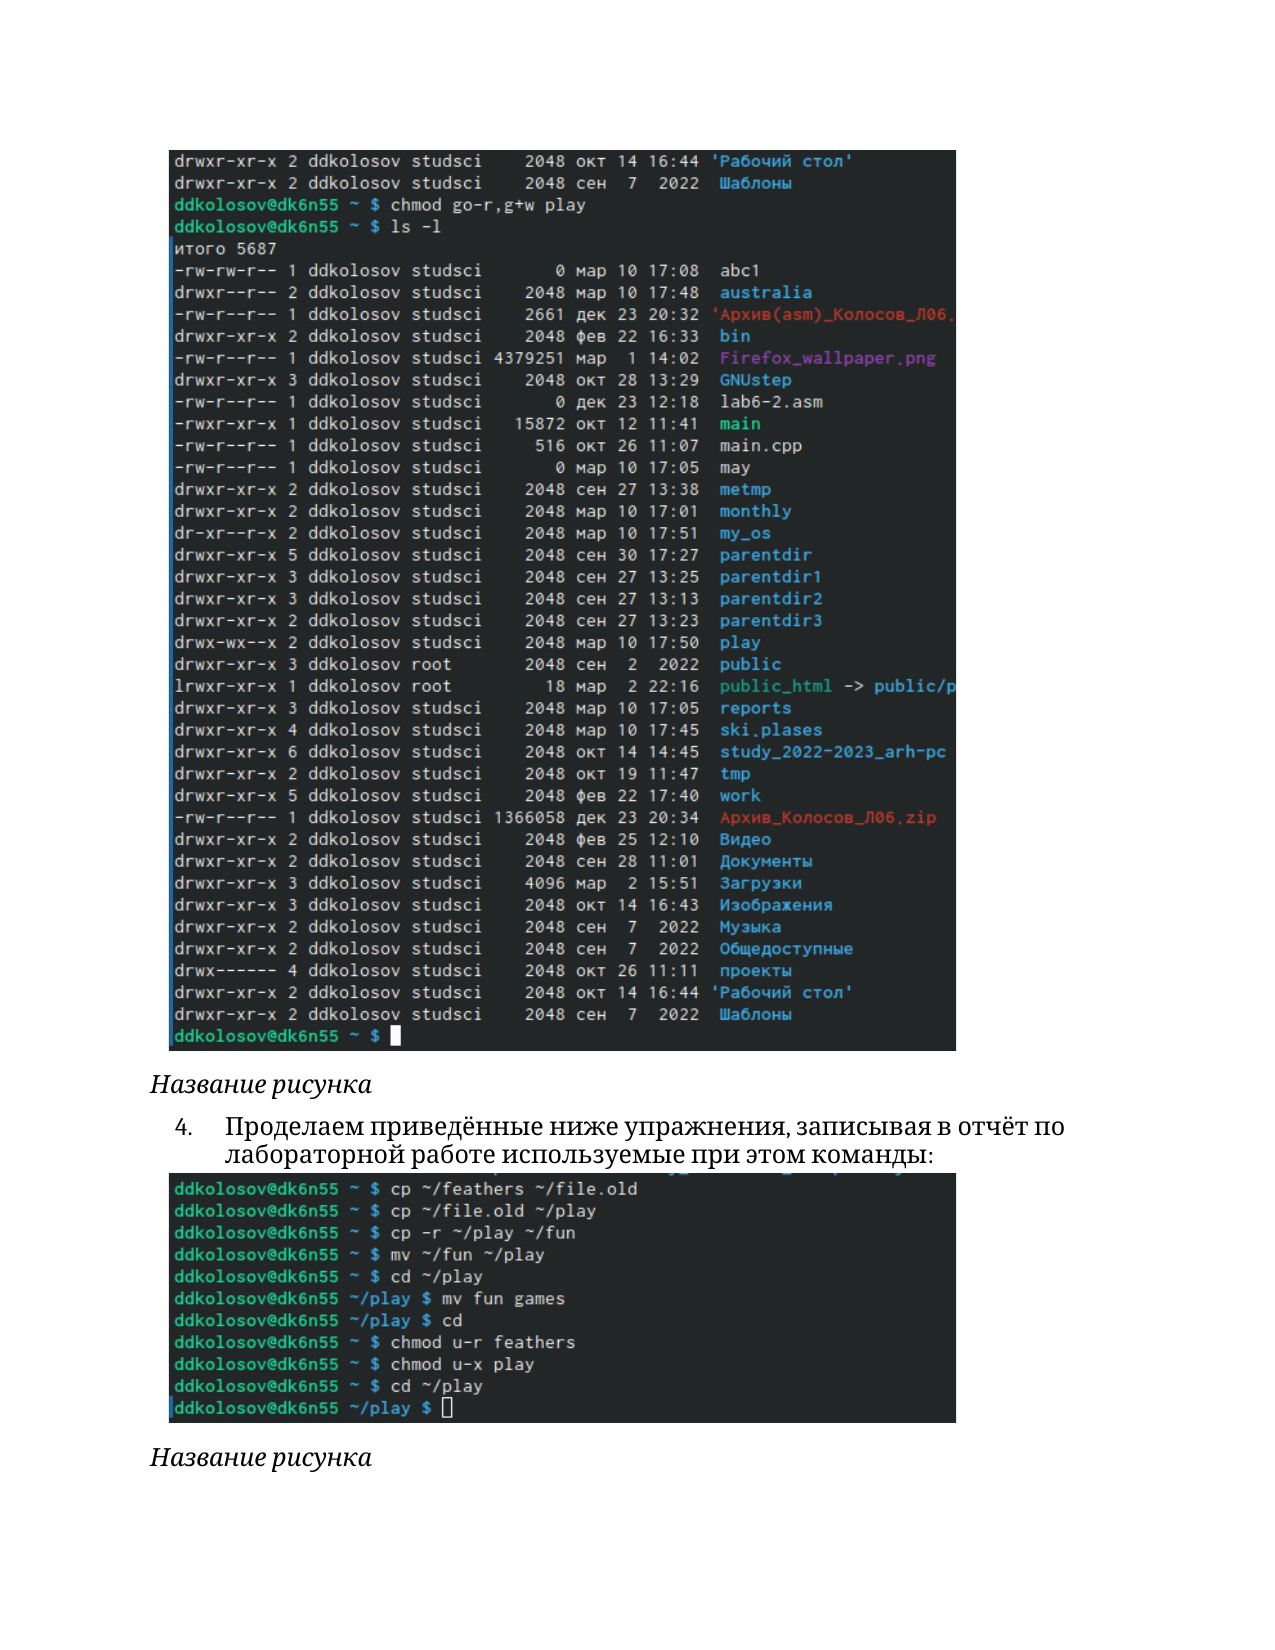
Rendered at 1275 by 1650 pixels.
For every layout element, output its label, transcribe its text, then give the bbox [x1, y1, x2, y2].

text Название рисунка [150, 1071, 1125, 1100]
list Проделаем приведённые ниже упражнения, записывая в отчёт по лабораторной работе используемые при этом команды: [175, 1113, 1125, 1170]
picture [168, 150, 957, 1051]
picture [168, 1173, 957, 1423]
text Название рисунка [150, 1444, 1125, 1473]
